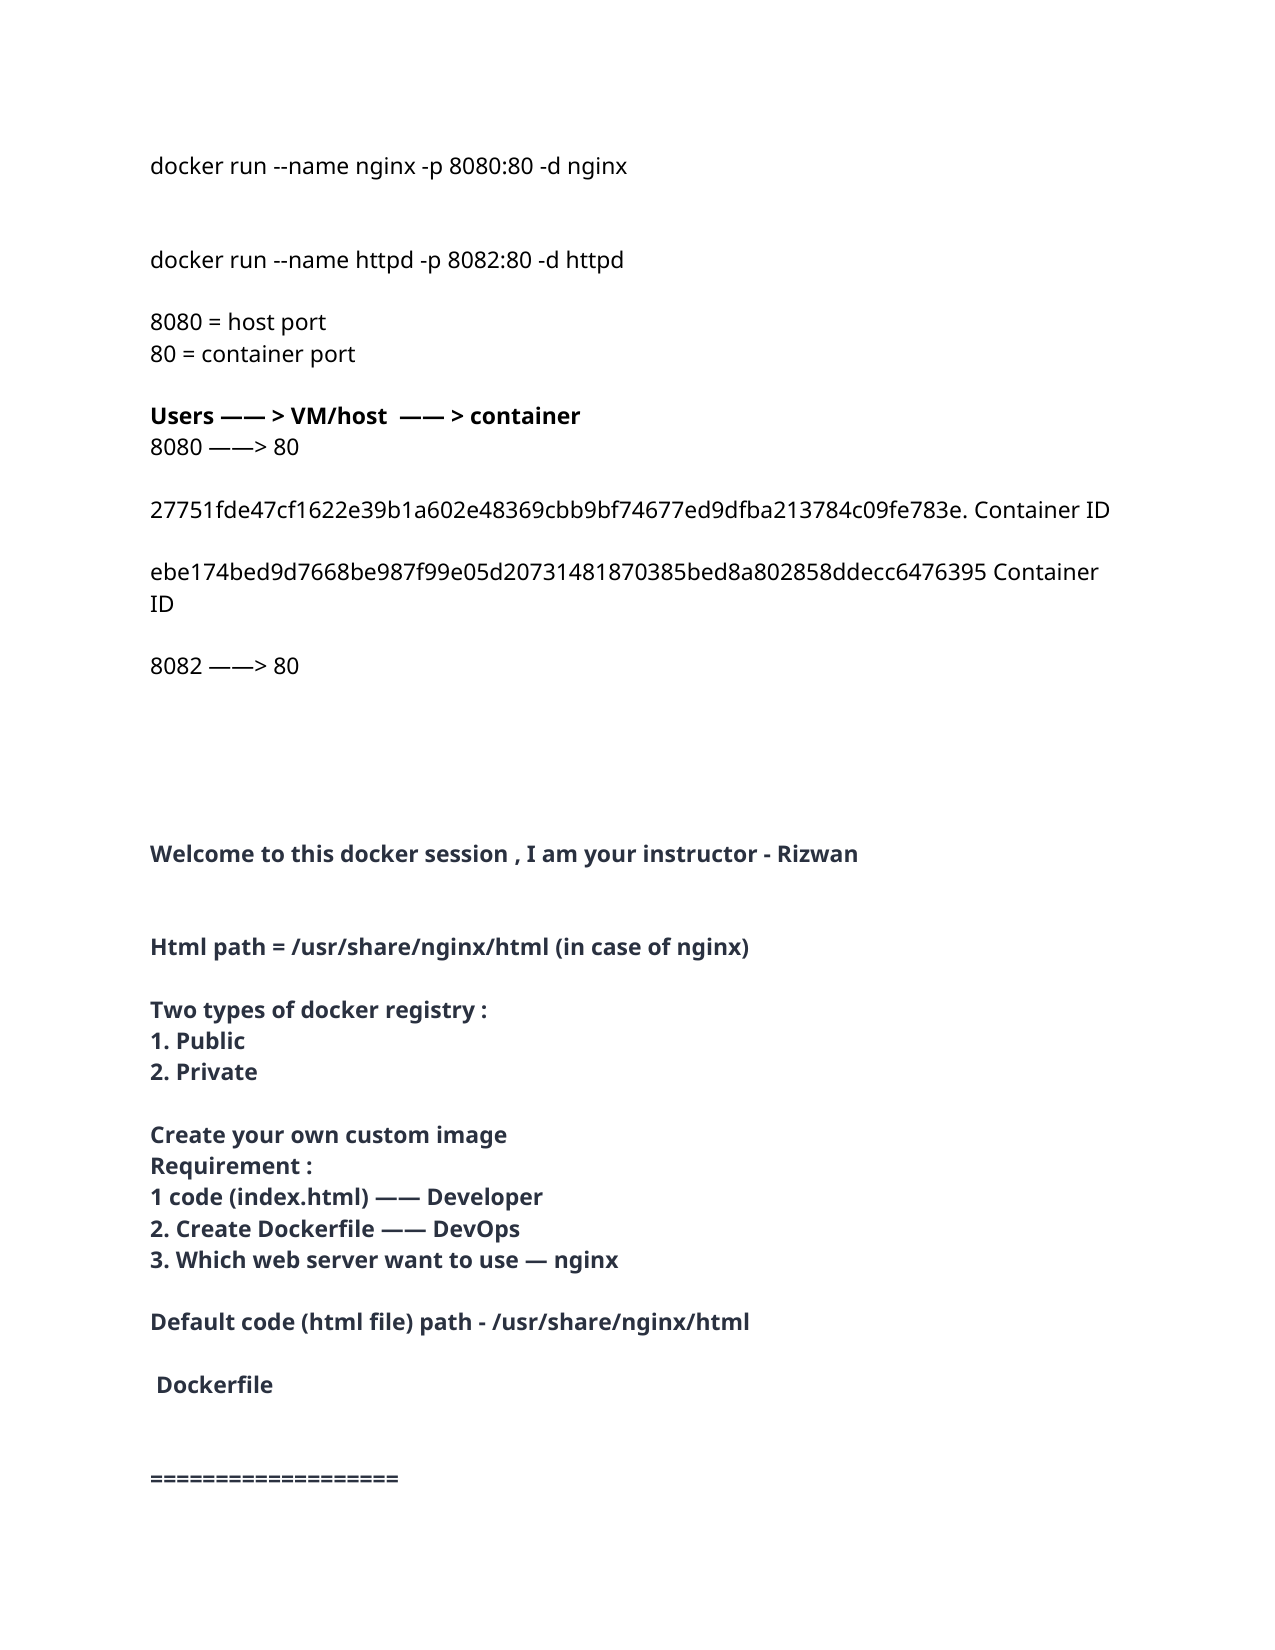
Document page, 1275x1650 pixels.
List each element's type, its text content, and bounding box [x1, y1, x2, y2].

text docker run --name httpd -p 8082:80 -d httpd [150, 244, 1125, 275]
text Welcome to this docker session , I am your instructor - Rizwan [150, 837, 1125, 869]
text Two types of docker registry : [150, 994, 1125, 1025]
text Create your own custom image [150, 1119, 1125, 1150]
text Requirement : [150, 1150, 1125, 1181]
text Dockerfile [150, 1369, 1125, 1400]
text ebe174bed9d7668be987f99e05d20731481870385bed8a802858ddecc6476395 Container ID [150, 556, 1125, 619]
text 1 code (index.html) —— Developer [150, 1181, 1125, 1212]
text 1. Public [150, 1025, 1125, 1056]
text 2. Private [150, 1056, 1125, 1087]
text 2. Create Dockerfile —— DevOps [150, 1212, 1125, 1244]
text =================== [150, 1462, 1125, 1494]
text 8082 ——> 80 [150, 650, 1125, 681]
text Html path = /usr/share/nginx/html (in case of nginx) [150, 931, 1125, 962]
text Users —— > VM/host —— > container [150, 400, 1125, 431]
text docker run --name nginx -p 8080:80 -d nginx [150, 150, 1125, 181]
text 8080 = host port [150, 306, 1125, 337]
text 3. Which web server want to use — nginx [150, 1244, 1125, 1275]
text 27751fde47cf1622e39b1a602e48369cbb9bf74677ed9dfba213784c09fe783e. Container ID [150, 494, 1125, 525]
text 80 = container port [150, 337, 1125, 369]
text Default code (html file) path - /usr/share/nginx/html [150, 1306, 1125, 1337]
text 8080 ——> 80 [150, 431, 1125, 462]
